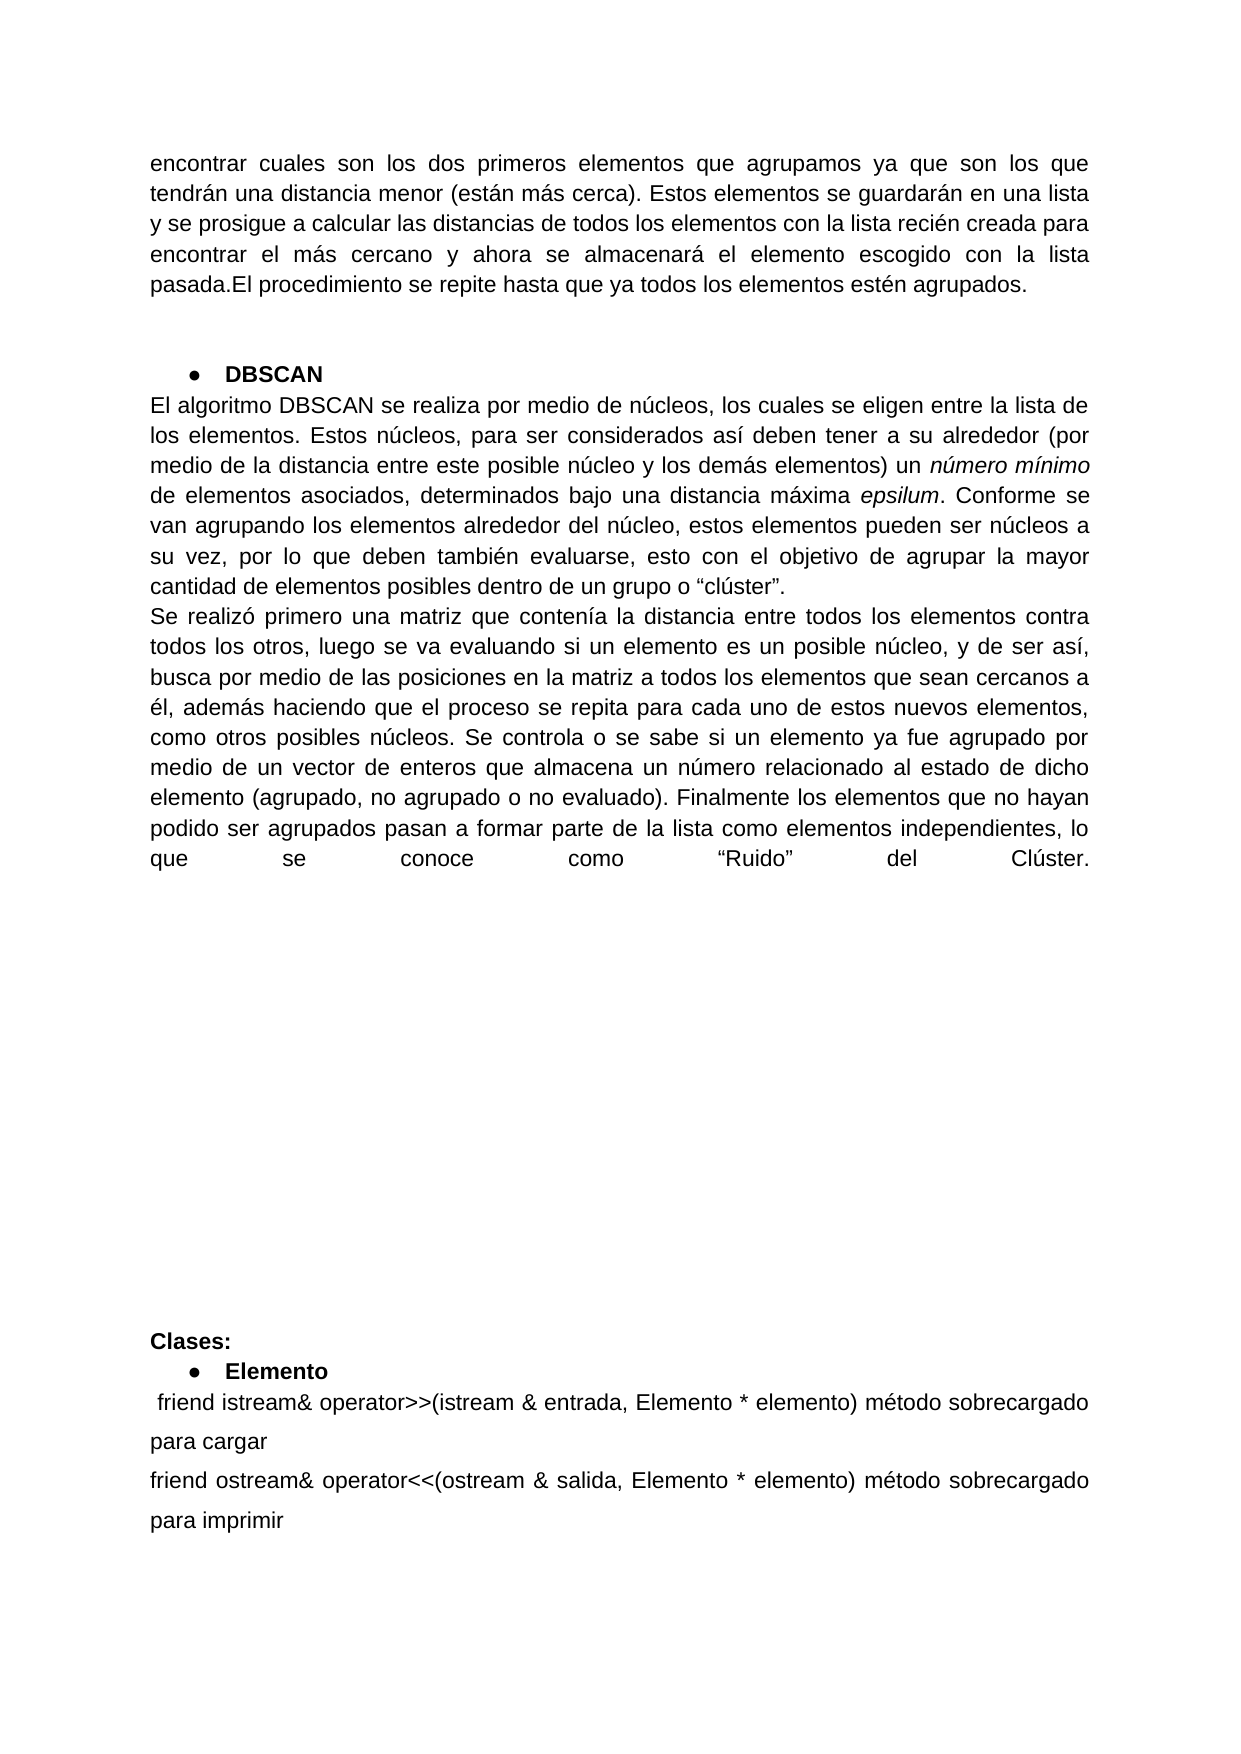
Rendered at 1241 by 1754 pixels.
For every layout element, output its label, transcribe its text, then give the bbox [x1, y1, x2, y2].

text friend istream& operator>>(istream & entrada, Elemento * elemento) método sobrecargado para cargar [150, 1388, 1090, 1454]
list Elemento [187, 1358, 1090, 1385]
list DBSCAN [187, 361, 1090, 388]
text friend ostream& operator<<(ostream & salida, Elemento * elemento) método sobrecargado para imprimir [150, 1467, 1090, 1533]
text Se realizó primero una matriz que contenía la distancia entre todos los elementos contra todos los otros, luego se va evaluando si un elemento es un posible núcleo, y de ser así, busca por medio de las posiciones en la matriz a todos los elementos que sean cercanos a él, además haciendo que el proceso se repita para cada uno de estos nuevos elementos, como otros posibles núcleos. Se controla o se sabe si un elemento ya fue agrupado por medio de un vector de enteros que almacena un número relacionado al estado de dicho elemento (agrupado, no agrupado o no evaluado). Finalmente los elementos que no hayan podido ser agrupados pasan a formar parte de la lista como elementos independientes, lo que se conoce como “Ruido” del Clúster. [150, 603, 1090, 901]
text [150, 150, 1090, 297]
text El algoritmo DBSCAN se realiza por medio de núcleos, los cuales se eligen entre la lista de los elementos. Estos núcleos, para ser considerados así deben tener a su alrededor (por medio de la distancia entre este posible núcleo y los demás elementos) un número mínimo de elementos asociados, determinados bajo una distancia máxima epsilum. Conforme se van agrupando los elementos alrededor del núcleo, estos elementos pueden ser núcleos a su vez, por lo que deben también evaluarse, esto con el objetivo de agrupar la mayor cantidad de elementos posibles dentro de un grupo o “clúster”. [150, 392, 1090, 599]
text Clases: [150, 1298, 1090, 1354]
